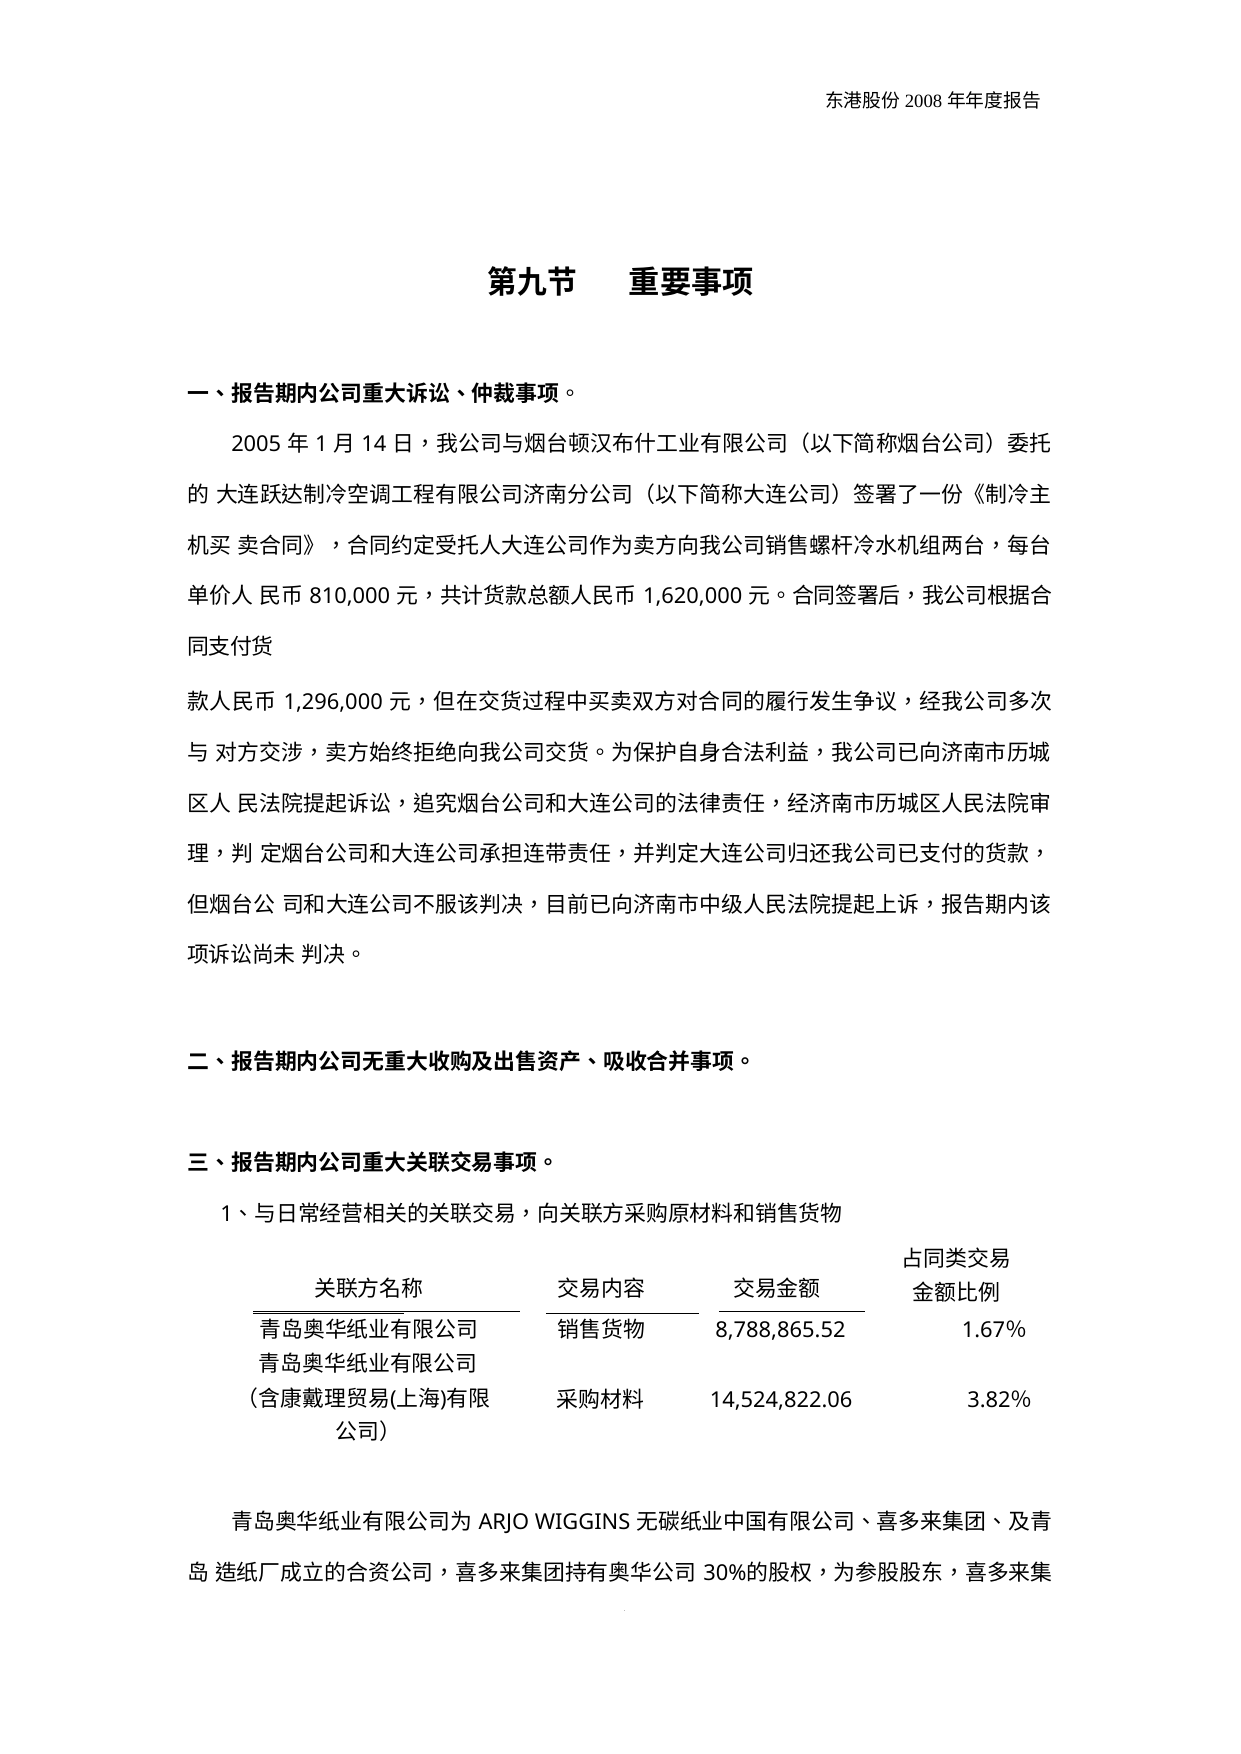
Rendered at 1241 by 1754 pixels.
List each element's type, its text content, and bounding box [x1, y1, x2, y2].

text 占同类交易 金额比例 [901, 1243, 1013, 1306]
text 1、与日常经营相关的关联交易，向关联方采购原材料和销售货物 [220, 1197, 843, 1227]
subtitle 第九节 重要事项 [173, 260, 1068, 303]
text 一、报告期内公司重大诉讼、仲裁事项。 [187, 378, 1069, 407]
text （含康戴理贸易(上海)有限 公司） [237, 1383, 501, 1446]
text 采购材料 14,524,822.06 3.82％ [557, 1384, 1069, 1413]
text 关联方名称 交易内容 交易金额 [314, 1273, 843, 1303]
text 三、报告期内公司重大关联交易事项。 [187, 1147, 1069, 1177]
text 款人民币 1,296,000 元，但在交货过程中买卖双方对合同的履行发生争议，经我公司多次与 对方交涉，卖方始终拒绝向我公司交货。为保护自身合法利益，我公司已向济南市历城区人 民法院提起诉讼，追究烟台公司和大连公司的法律责任，经济南市历城区人民法院审理，判 定烟台公司和大连公司承担连带责任，并判定大连公司归还我公司已支付的货款，但烟台公 司和大连公司不服该判决，目前已向济南市中级人民法院提起上诉，报告期内该项诉讼尚未 判决。 [187, 686, 1054, 969]
text 二、报告期内公司无重大收购及出售资产、吸收合并事项。 [187, 1046, 1069, 1076]
text 2005 年 1 月 14 日，我公司与烟台顿汉布什工业有限公司（以下简称烟台公司）委托的 大连跃达制冷空调工程有限公司济南分公司（以下简称大连公司）签署了一份《制冷主机买 卖合同》，合同约定受托人大连公司作为卖方向我公司销售螺杆冷水机组两台，每台单价人 民币 810,000 元，共计货款总额人民币 1,620,000 元。合同签署后，我公司根据合同支付货 [187, 428, 1054, 661]
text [187, 1506, 1053, 1586]
text 青岛奥华纸业有限公司 销售货物 8,788,865.52 1.67％ 青岛奥华纸业有限公司 [258, 1314, 1028, 1378]
